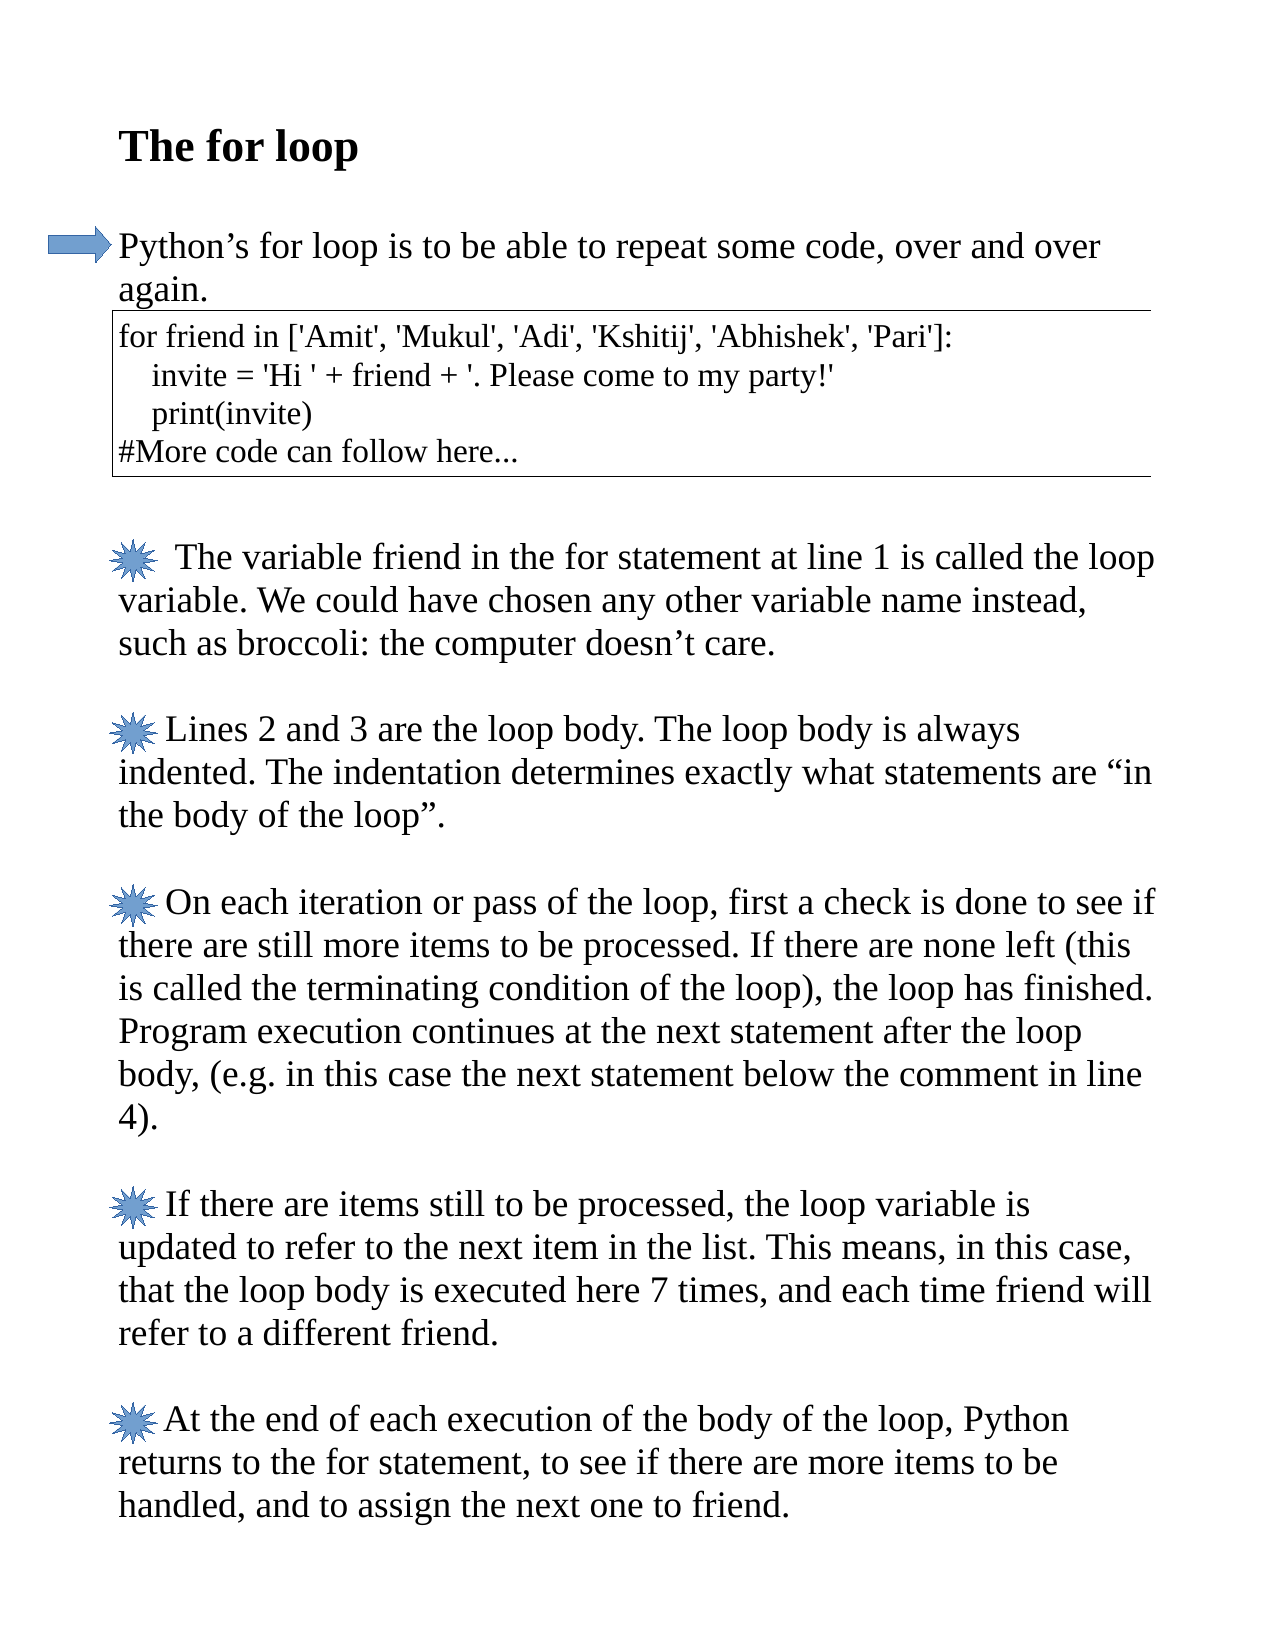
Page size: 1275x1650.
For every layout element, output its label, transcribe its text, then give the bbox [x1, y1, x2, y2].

text If there are items still to be processed, the loop variable is updated to refer to the next item in the list. This means, in this case, that the loop body is executed here 7 times, and each time friend will refer to a different friend. [118, 1181, 1157, 1353]
text At the end of each execution of the body of the loop, Python returns to the for statement, to see if there are more items to be handled, and to assign the next one to friend. [118, 1397, 1157, 1526]
text Lines 2 and 3 are the loop body. The loop body is always indented. The indentation determines exactly what statements are “in the body of the loop”. [118, 707, 1157, 836]
text The for loop [118, 118, 1157, 171]
text On each iteration or pass of the loop, first a check is done to see if there are still more items to be processed. If there are none left (this is called the terminating condition of the loop), the loop has finished. Program execution continues at the next statement after the loop body, (e.g. in this case the next statement below the comment in line 4). [118, 879, 1157, 1138]
text The variable friend in the for statement at line 1 is called the loop variable. We could have chosen any other variable name instead, such as broccoli: the computer doesn’t care. [118, 534, 1157, 663]
text Python’s for loop is to be able to repeat some code, over and over again. [118, 223, 1157, 310]
table_header for friend in ['Amit', 'Mukul', 'Adi', 'Kshitij', 'Abhishek', 'Pari']: invite = 'Hi ' + friend + '. Please come to my party!' print(invite) #More code can follow here... [113, 311, 1151, 476]
